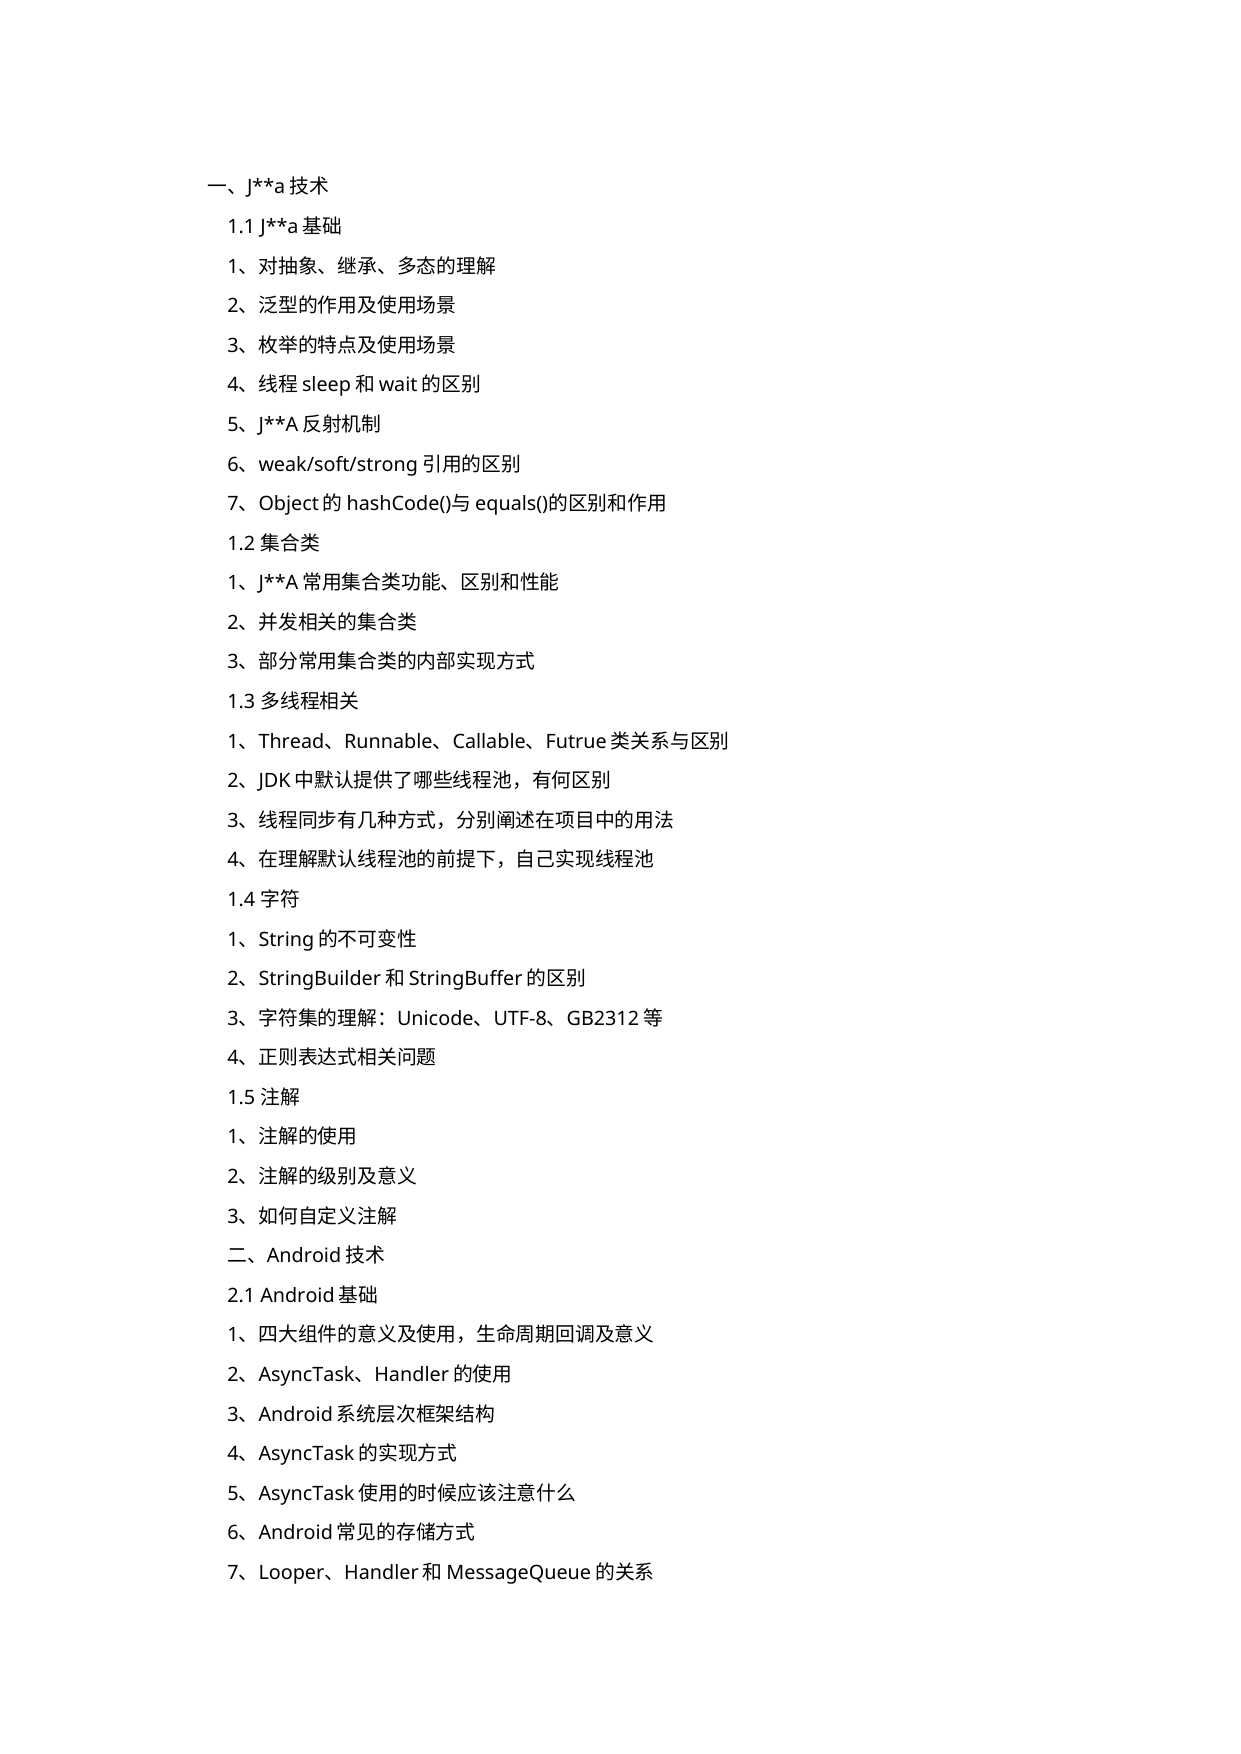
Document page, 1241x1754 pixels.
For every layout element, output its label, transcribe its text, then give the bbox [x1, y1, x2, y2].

text 1、String的不可变性 [187, 921, 1053, 954]
text 7、Looper、Handler和MessageQueue的关系 [187, 1554, 1053, 1587]
text 二、Android技术 [187, 1238, 1053, 1270]
text 一、J**a技术 [187, 169, 1053, 202]
text 7、Object的hashCode()与equals()的区别和作用 [187, 486, 1053, 518]
text 2、StringBuilder和StringBuffer的区别 [187, 961, 1053, 993]
text 2、并发相关的集合类 [187, 604, 1053, 637]
text 4、AsyncTask的实现方式 [187, 1436, 1053, 1468]
text 4、在理解默认线程池的前提下，自己实现线程池 [187, 842, 1053, 874]
text 1、Thread、Runnable、Callable、Futrue类关系与区别 [187, 723, 1053, 756]
text 6、weak/soft/strong引用的区别 [187, 446, 1053, 479]
text 6、Android常见的存储方式 [187, 1515, 1053, 1547]
text 2、AsyncTask、Handler的使用 [187, 1357, 1053, 1389]
text 5、AsyncTask使用的时候应该注意什么 [187, 1475, 1053, 1508]
text 2、泛型的作用及使用场景 [187, 288, 1053, 320]
text 3、Android系统层次框架结构 [187, 1396, 1053, 1429]
text 1、J**A常用集合类功能、区别和性能 [187, 565, 1053, 597]
text 2、注解的级别及意义 [187, 1159, 1053, 1191]
text 1.1 J**a基础 [187, 209, 1053, 241]
text 4、线程sleep和wait的区别 [187, 367, 1053, 399]
text 1、四大组件的意义及使用，生命周期回调及意义 [187, 1317, 1053, 1349]
text 3、线程同步有几种方式，分别阐述在项目中的用法 [187, 802, 1053, 835]
text 3、枚举的特点及使用场景 [187, 327, 1053, 360]
text 1.4 字符 [187, 882, 1053, 914]
text 2、JDK中默认提供了哪些线程池，有何区别 [187, 763, 1053, 795]
text 1.5 注解 [187, 1079, 1053, 1112]
text 3、部分常用集合类的内部实现方式 [187, 644, 1053, 677]
text 2.1 Android基础 [187, 1277, 1053, 1310]
text 3、字符集的理解：Unicode、UTF-8、GB2312等 [187, 1000, 1053, 1033]
text 1、对抽象、继承、多态的理解 [187, 248, 1053, 281]
text 1.3 多线程相关 [187, 684, 1053, 716]
text 3、如何自定义注解 [187, 1198, 1053, 1231]
text 1.2 集合类 [187, 525, 1053, 558]
text 5、J**A反射机制 [187, 407, 1053, 439]
text 1、注解的使用 [187, 1119, 1053, 1152]
text 4、正则表达式相关问题 [187, 1040, 1053, 1072]
